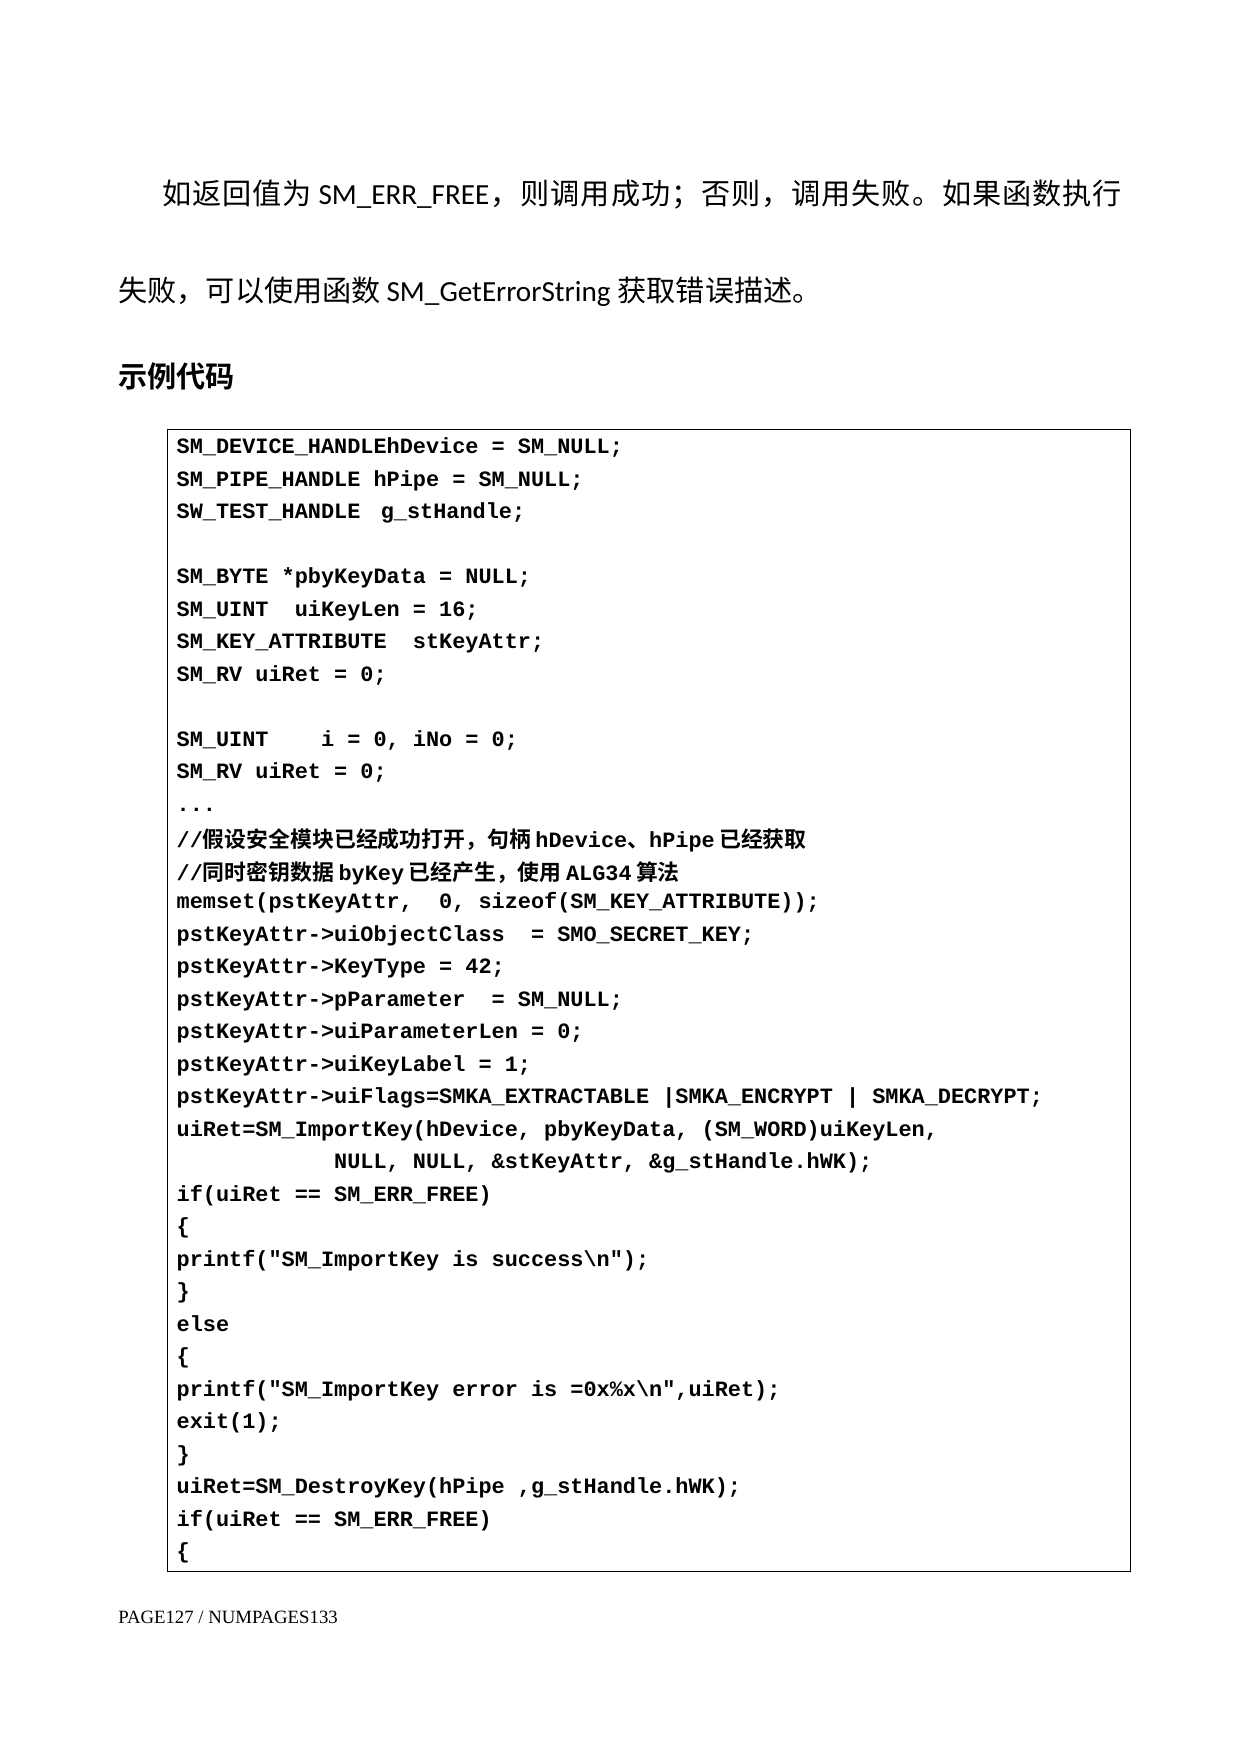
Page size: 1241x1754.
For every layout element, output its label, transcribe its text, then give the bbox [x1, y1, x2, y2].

text if(uiRet == SM_ERR_FREE) [168, 1501, 1130, 1534]
text SM_KEY_ATTRIBUTE stKeyAttr; [168, 624, 1130, 656]
text ... [168, 786, 1130, 819]
text 示例代码 [118, 343, 1122, 408]
text SM_UINT i = 0, iNo = 0; [168, 721, 1130, 754]
text SM_UINT uiKeyLen = 16; [168, 591, 1130, 624]
text //假设安全模块已经成功打开，句柄hDevice、hPipe已经获取 [168, 819, 1130, 851]
text } [168, 1274, 1130, 1306]
text uiRet=SM_ImportKey(hDevice, pbyKeyData, (SM_WORD)uiKeyLen, [168, 1111, 1130, 1144]
text SM_BYTE *pbyKeyData = NULL; [168, 559, 1130, 591]
text //同时密钥数据byKey已经产生，使用ALG34算法 [168, 851, 1130, 884]
text NULL, NULL, &stKeyAttr, &g_stHandle.hWK); [168, 1144, 1130, 1176]
text SM_RV uiRet = 0; [168, 656, 1130, 692]
text else [168, 1306, 1130, 1339]
text uiRet=SM_DestroyKey(hPipe ,g_stHandle.hWK); [168, 1469, 1130, 1501]
text memset(pstKeyAttr, 0, sizeof(SM_KEY_ATTRIBUTE)); [168, 884, 1130, 916]
text pstKeyAttr->KeyType = 42; [168, 949, 1130, 981]
text { [168, 1339, 1130, 1371]
text { [168, 1534, 1130, 1571]
text pstKeyAttr->uiFlags=SMKA_EXTRACTABLE |SMKA_ENCRYPT | SMKA_DECRYPT; [168, 1079, 1130, 1111]
text if(uiRet == SM_ERR_FREE) [168, 1176, 1130, 1209]
text SM_DEVICE_HANDLEhDevice = SM_NULL; [168, 430, 1130, 461]
text SM_RV uiRet = 0; [168, 754, 1130, 786]
text pstKeyAttr->pParameter = SM_NULL; [168, 981, 1130, 1014]
text exit(1); [168, 1404, 1130, 1436]
text } [168, 1436, 1130, 1469]
text { [168, 1209, 1130, 1241]
text pstKeyAttr->uiKeyLabel = 1; [168, 1046, 1130, 1079]
text printf("SM_ImportKey is success\n"); [168, 1241, 1130, 1274]
text 如返回值为SM_ERR_FREE，则调用成功；否则，调用失败。如果函数执行失败，可以使用函数SM_GetErrorString 获取错误描述。 [118, 159, 1122, 321]
text pstKeyAttr->uiObjectClass = SMO_SECRET_KEY; [168, 916, 1130, 949]
text printf("SM_ImportKey error is =0x%x\n",uiRet); [168, 1371, 1130, 1404]
text SW_TEST_HANDLE g_stHandle; [168, 494, 1130, 529]
text pstKeyAttr->uiParameterLen = 0; [168, 1014, 1130, 1046]
text SM_PIPE_HANDLE hPipe = SM_NULL; [168, 461, 1130, 494]
